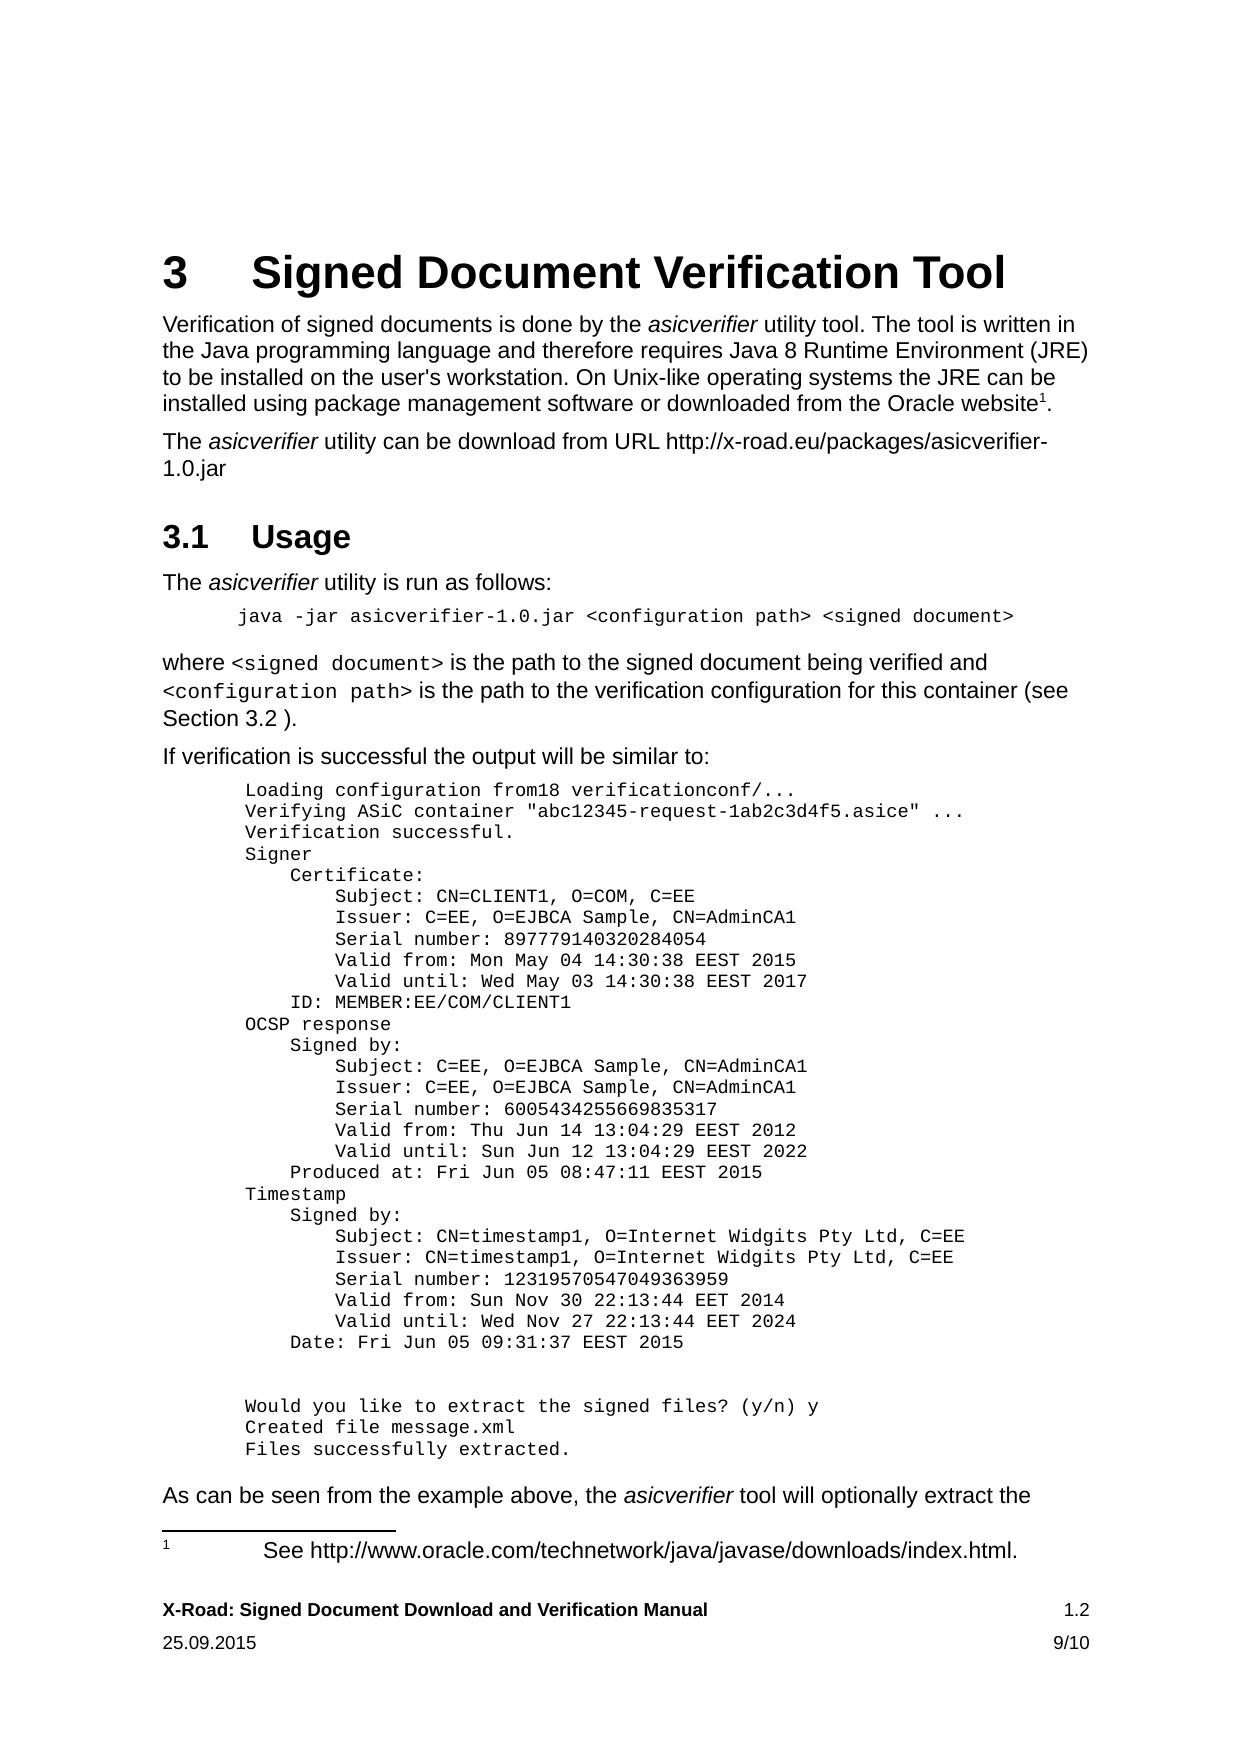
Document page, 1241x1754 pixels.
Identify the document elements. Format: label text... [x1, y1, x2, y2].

text Issuer: C=EE, O=EJBCA Sample, CN=AdminCA1 [245, 1078, 1093, 1099]
subtitle Usage [162, 518, 1093, 556]
text java -jar asicverifier-1.0.jar <configuration path> <signed document> [162, 607, 1093, 628]
text Subject: CN=timestamp1, O=Internet Widgits Pty Ltd, C=EE [245, 1227, 1093, 1248]
text Signer [245, 844, 1093, 866]
text where <signed document> is the path to the signed document being verified and <configuration path> is the path to the verification configuration for this container (see Section 3.2 ). [162, 649, 1093, 731]
subtitle Signed Document Verification Tool [162, 246, 1093, 299]
text Signed by: [245, 1036, 1093, 1057]
text Subject: C=EE, O=EJBCA Sample, CN=AdminCA1 [245, 1057, 1093, 1078]
text Valid until: Wed Nov 27 22:13:44 EET 2024 [245, 1312, 1093, 1333]
text Valid from: Sun Nov 30 22:13:44 EET 2014 [245, 1291, 1093, 1312]
text Certificate: [245, 866, 1093, 887]
text Verification successful. [245, 823, 1093, 844]
text The asicverifier utility can be download from URL http://x-road.eu/packages/asicverifier-1.0.jar [162, 428, 1093, 481]
text Signed by: [245, 1206, 1093, 1227]
text The asicverifier utility is run as follows: [162, 568, 1093, 595]
text Valid from: Thu Jun 14 13:04:29 EEST 2012 [245, 1121, 1093, 1142]
text Serial number: 12319570547049363959 [245, 1269, 1093, 1291]
text Issuer: C=EE, O=EJBCA Sample, CN=AdminCA1 [245, 908, 1093, 929]
text Verification of signed documents is done by the asicverifier utility tool. The tool is written in the Java programming language and therefore requires Java 8 Runtime Environment (JRE) to be installed on the user's workstation. On Unix-like operating systems the JRE can be installed using package management software or downloaded from the Oracle website. [162, 311, 1093, 416]
text Valid until: Wed May 03 14:30:38 EEST 2017 [245, 972, 1093, 993]
text ID: MEMBER:EE/COM/CLIENT1 [245, 993, 1093, 1014]
text Valid from: Mon May 04 14:30:38 EEST 2015 [245, 951, 1093, 972]
text OCSP response [245, 1014, 1093, 1036]
text Timestamp [245, 1184, 1093, 1206]
text Date: Fri Jun 05 09:31:37 EEST 2015 [245, 1333, 1093, 1354]
text Files successfully extracted. [245, 1439, 1093, 1461]
text Subject: CN=CLIENT1, O=COM, C=EE [245, 887, 1093, 908]
text Serial number: 897779140320284054 [245, 929, 1093, 951]
text If verification is successful the output will be similar to: [162, 743, 1093, 769]
text Verifying ASiC container "abc12345-request-1ab2c3d4f5.asice" ... [245, 802, 1093, 823]
text Valid until: Sun Jun 12 13:04:29 EEST 2022 [245, 1142, 1093, 1163]
text Created file message.xml [245, 1418, 1093, 1439]
text Issuer: CN=timestamp1, O=Internet Widgits Pty Ltd, C=EE [245, 1248, 1093, 1269]
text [162, 1482, 1093, 1508]
text Loading configuration from18 verificationconf/... [245, 781, 1093, 802]
text Would you like to extract the signed files? (y/n) y [245, 1397, 1093, 1418]
text Produced at: Fri Jun 05 08:47:11 EEST 2015 [245, 1163, 1093, 1184]
text Serial number: 6005434255669835317 [245, 1099, 1093, 1121]
